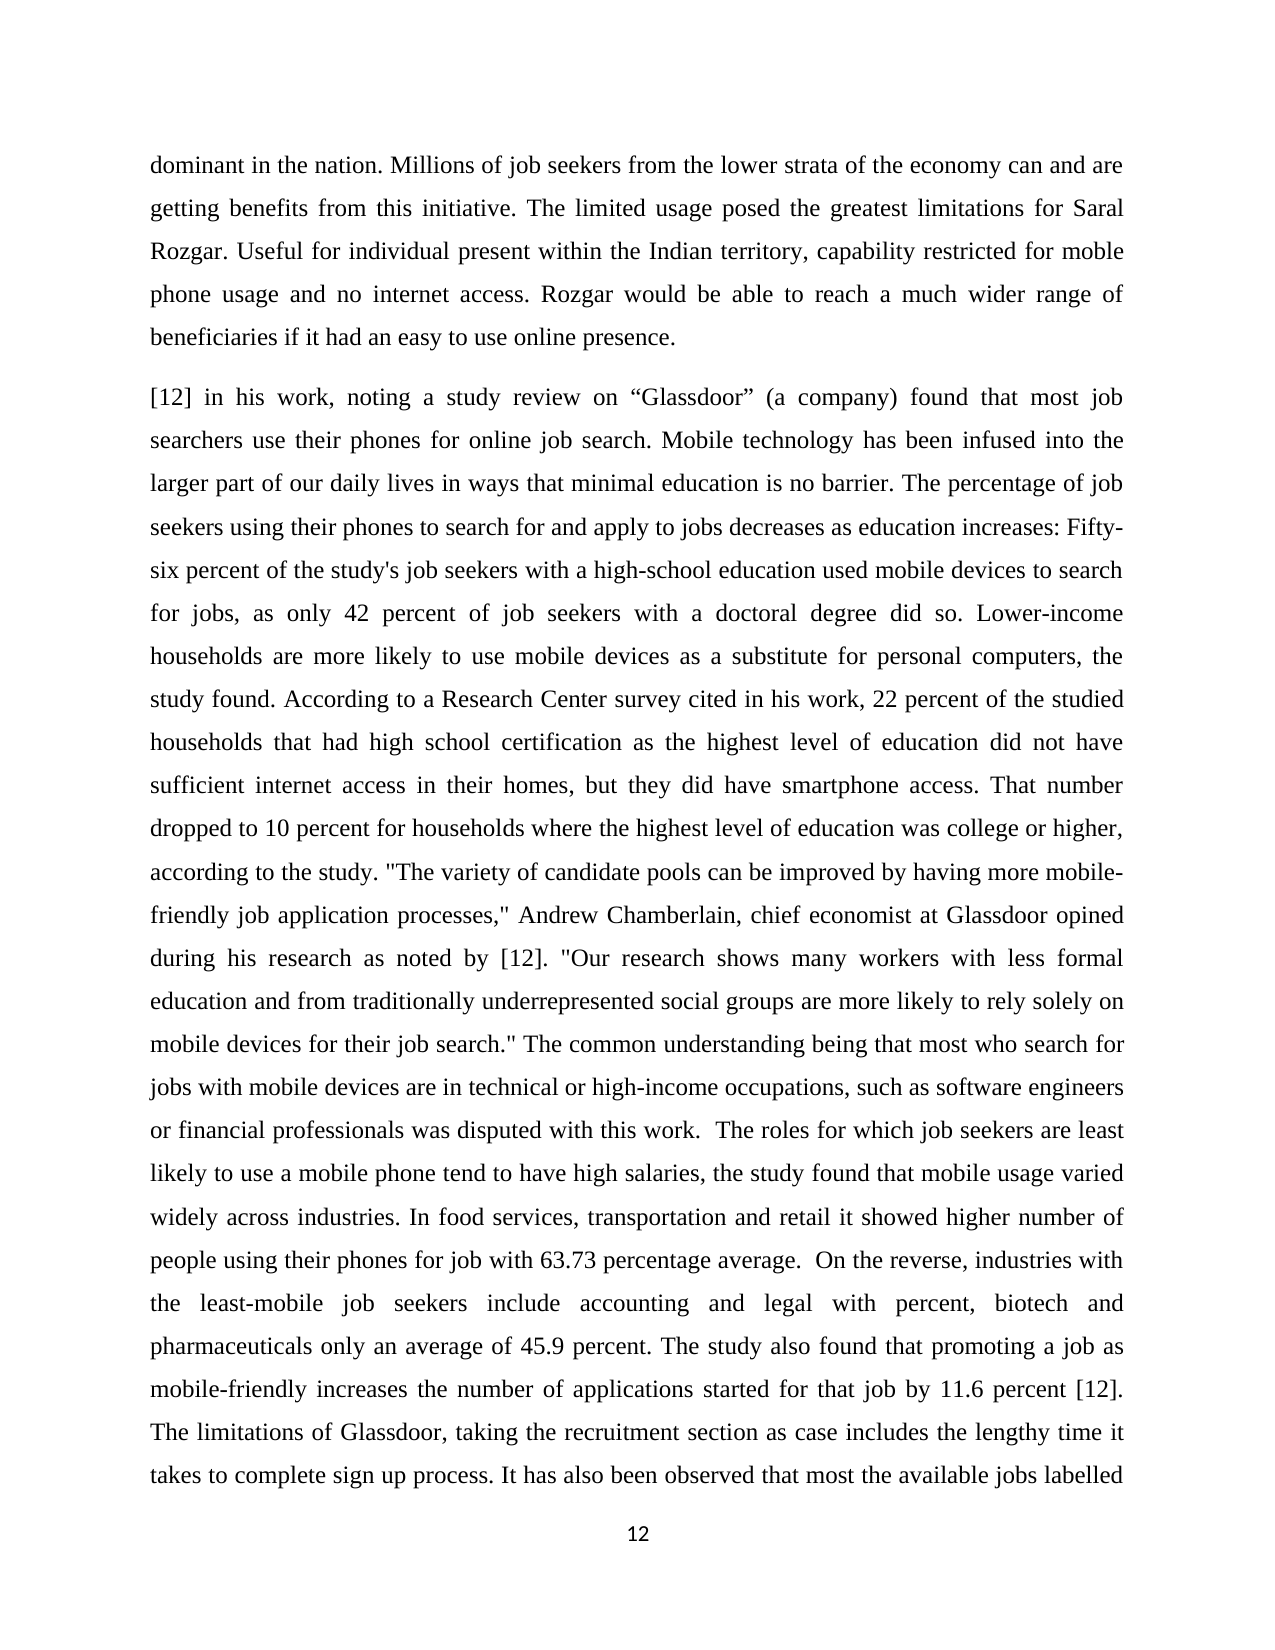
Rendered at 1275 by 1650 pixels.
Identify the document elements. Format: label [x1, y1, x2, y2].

text [150, 382, 1125, 1489]
text [150, 150, 1125, 351]
